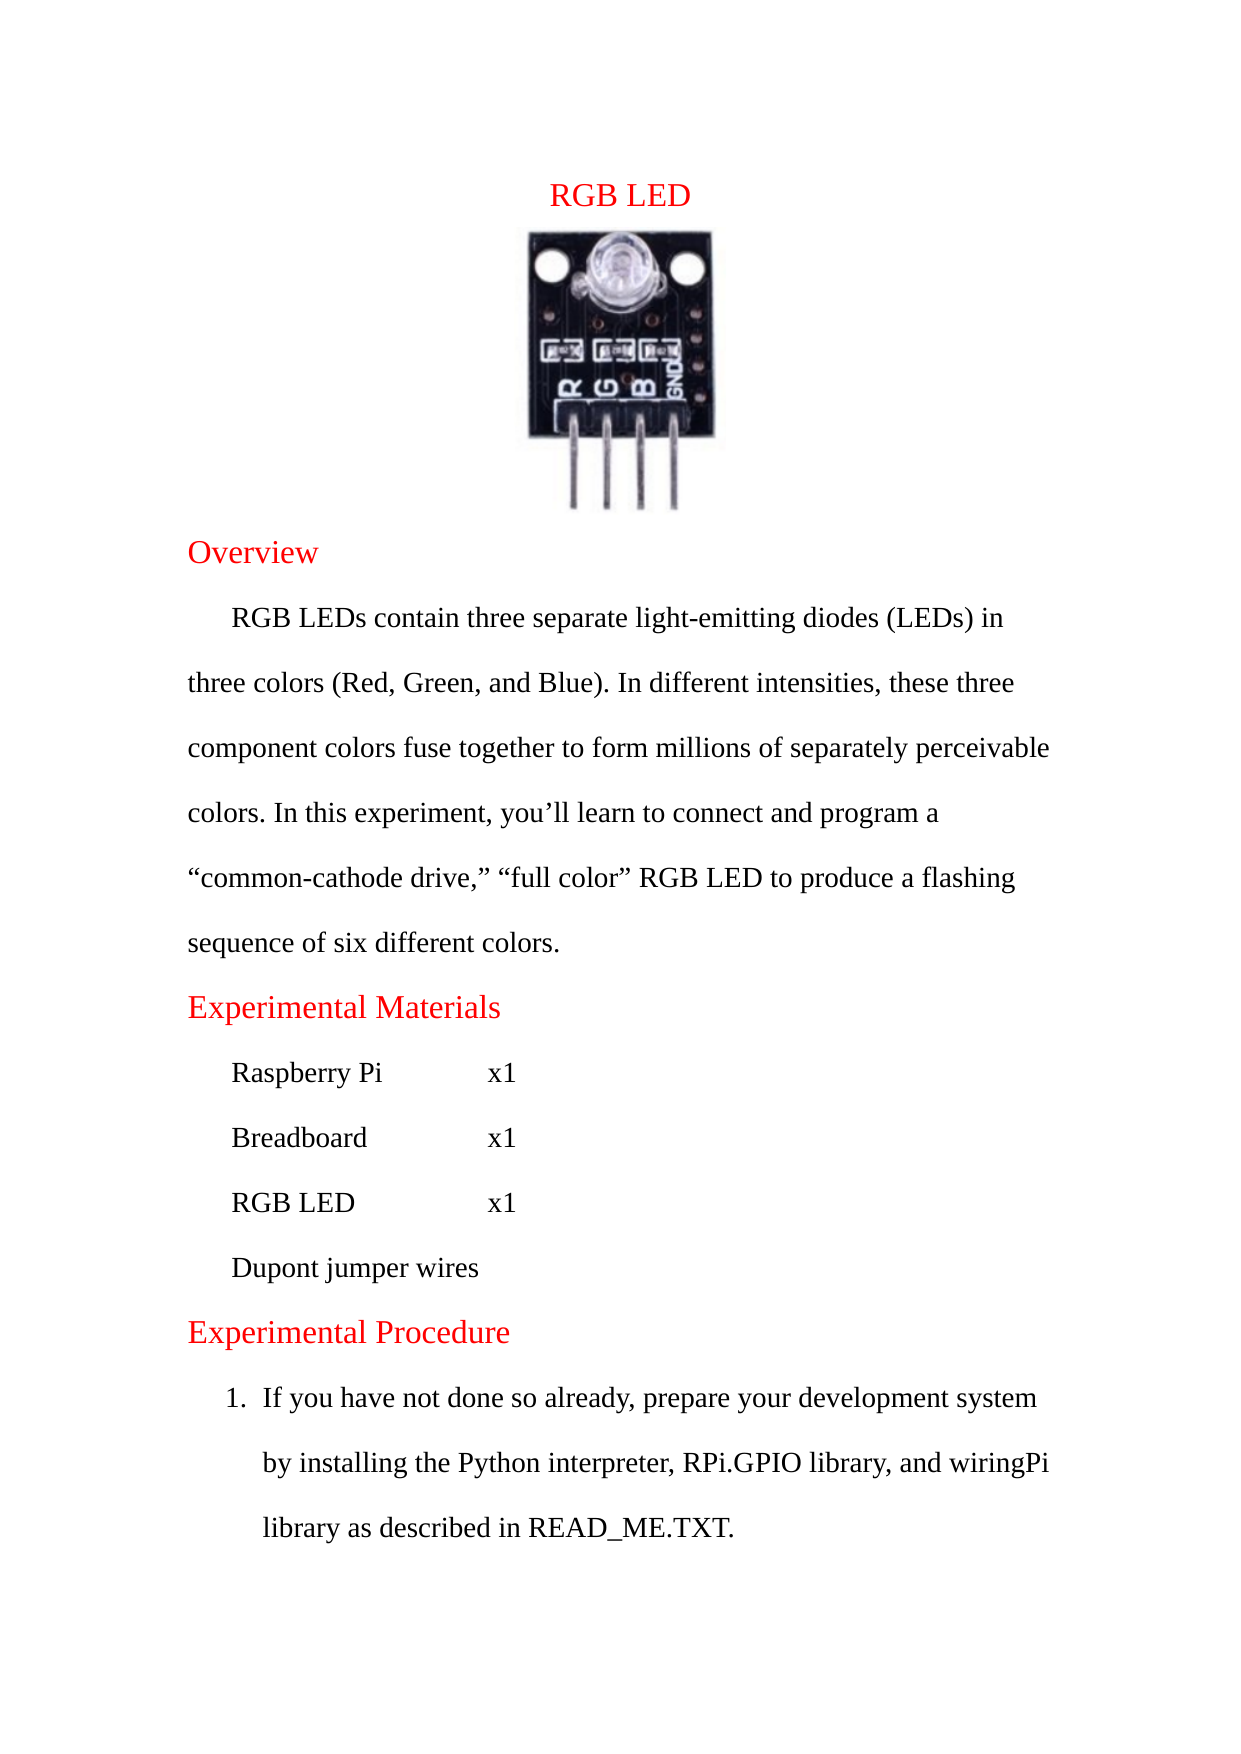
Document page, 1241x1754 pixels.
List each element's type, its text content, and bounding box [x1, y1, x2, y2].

picture [514, 227, 727, 515]
text Experimental Materials [187, 974, 1053, 1039]
list If you have not done so already, prepare your development system by installing the Python interpreter, RPi.GPIO library, and wiringPi library as described in READ_ME.TXT. [225, 1364, 1053, 1559]
text Experimental Procedure [187, 1299, 1053, 1364]
text RGB LED x1 [187, 1169, 1053, 1234]
text RGB LEDs contain three separate light-emitting diodes (LEDs) in three colors (Red, Green, and Blue). In different intensities, these three component colors fuse together to form millions of separately perceivable colors. In this experiment, you’ll learn to connect and program a “common-cathode drive,” “full color” RGB LED to produce a flashing sequence of six different colors. [187, 584, 1053, 974]
text Overview [187, 519, 1053, 584]
text Dupont jumper wires [187, 1234, 1053, 1299]
text RGB LED [187, 162, 1053, 519]
text Breadboard x1 [187, 1104, 1053, 1169]
text Raspberry Pi x1 [187, 1039, 1053, 1104]
